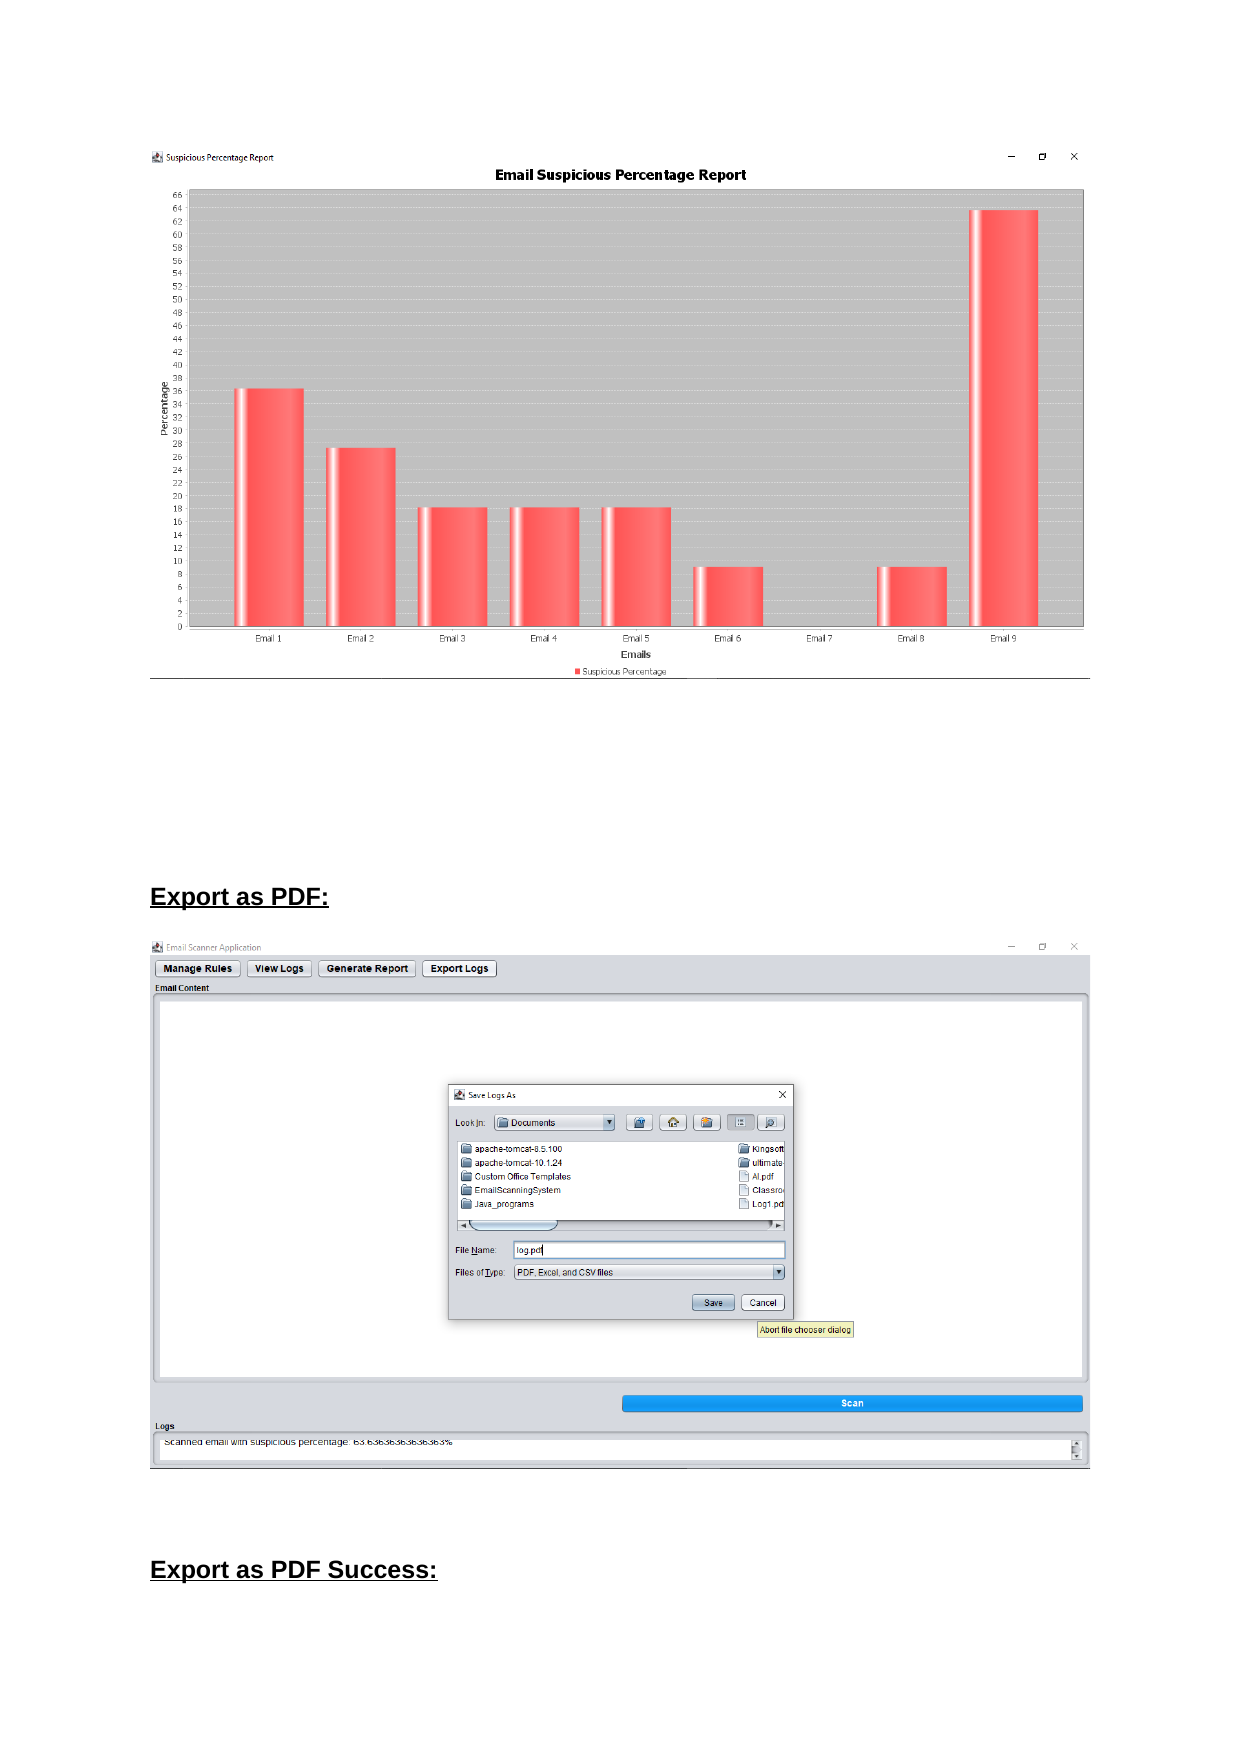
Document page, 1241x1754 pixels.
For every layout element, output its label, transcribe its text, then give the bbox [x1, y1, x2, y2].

text Export as PDF Success: [150, 1555, 1090, 1584]
picture [150, 150, 1091, 679]
text Export as PDF: [150, 882, 1090, 910]
picture [150, 939, 1091, 1469]
